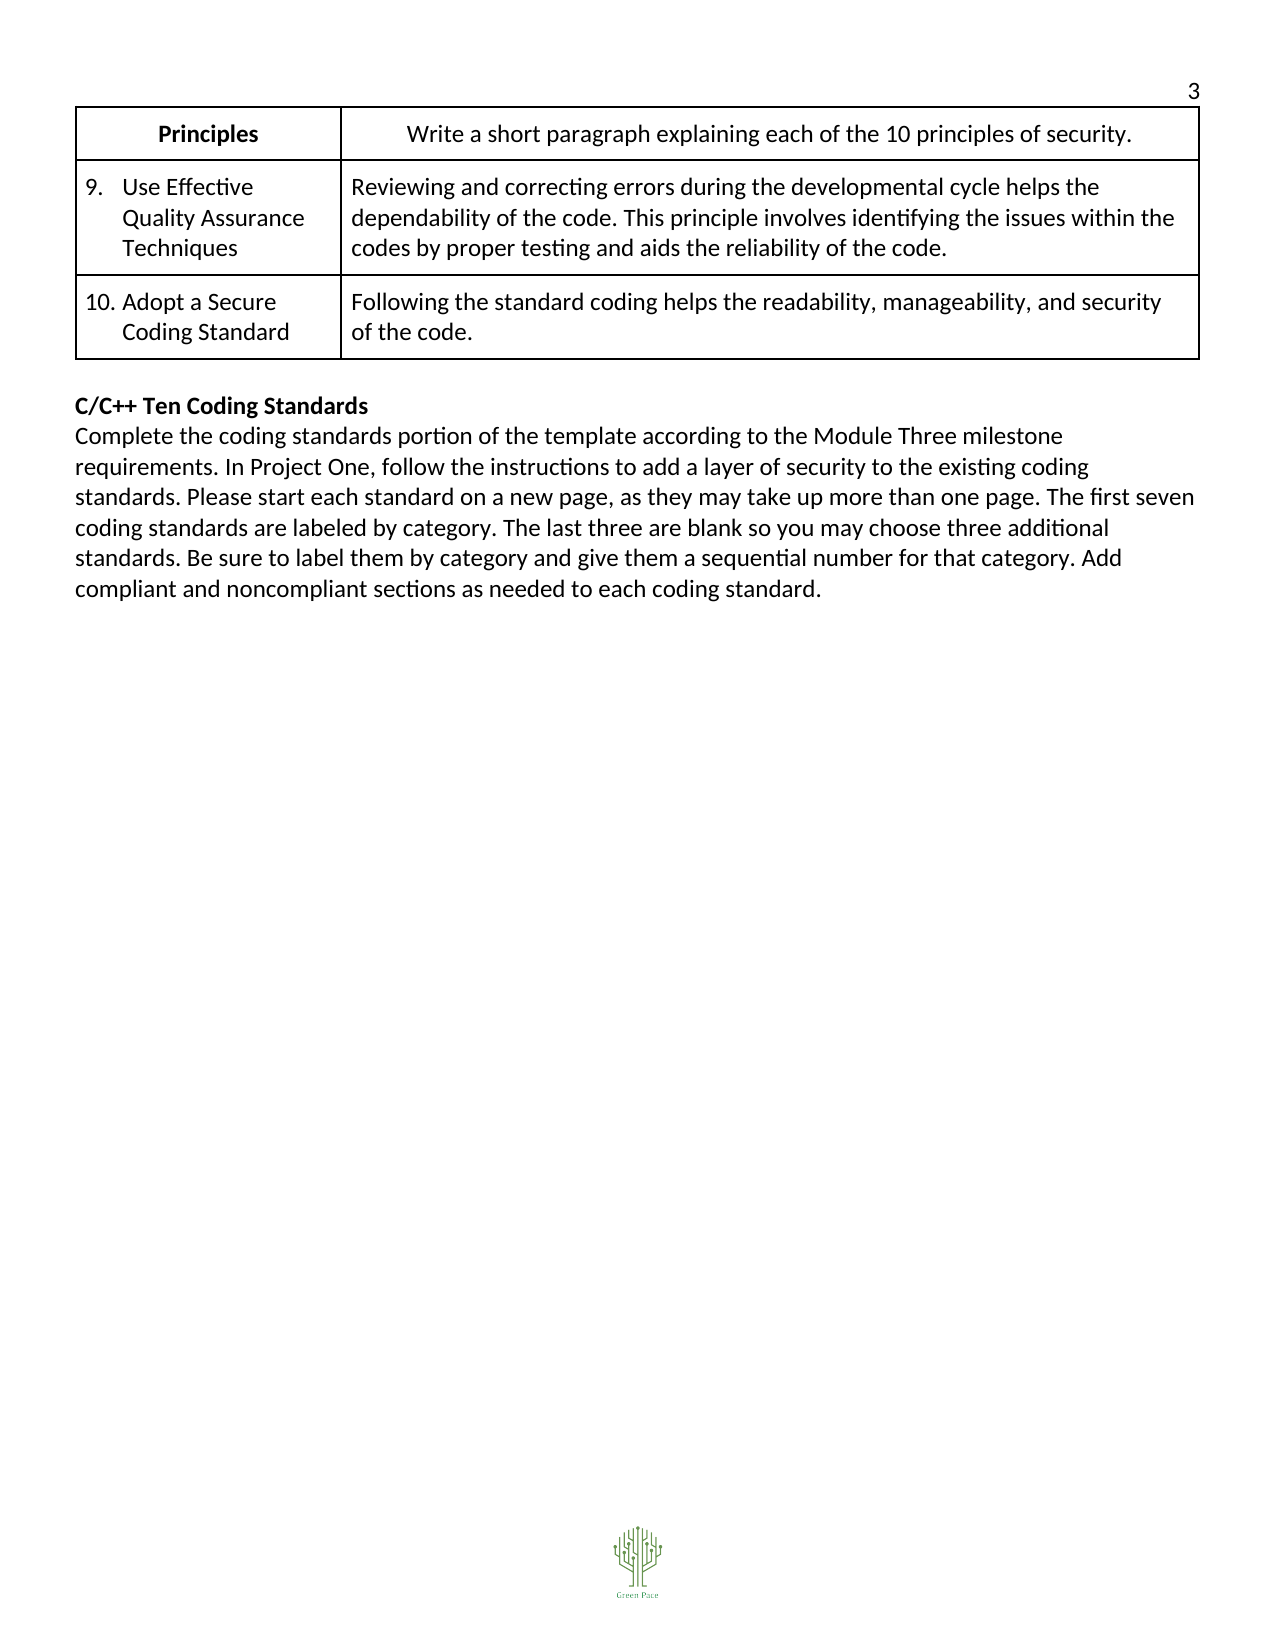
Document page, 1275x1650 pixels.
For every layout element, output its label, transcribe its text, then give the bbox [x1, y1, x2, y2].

table_cell Use Effective Quality Assurance Techniques [77, 161, 340, 273]
table_header Write a short paragraph explaining each of the 10 principles of security. [342, 108, 1198, 159]
picture [605, 1521, 670, 1606]
text Complete the coding standards portion of the template according to the Module Three milestone requirements. In Project One, follow the instructions to add a layer of security to the existing coding standards. Please start each standard on a new page, as they may take up more than one page. The first seven coding standards are labeled by category. The last three are blank so you may choose three additional standards. Be sure to label them by category and give them a sequential number for that category. Add compliant and noncompliant sections as needed to each coding standard. [75, 421, 1200, 604]
table_cell Reviewing and correcting errors during the developmental cycle helps the dependability of the code. This principle involves identifying the issues within the codes by proper testing and aids the reliability of the code. [342, 161, 1198, 273]
subtitle C/C++ Ten Coding Standards [75, 390, 1200, 421]
table_cell Adopt a Secure Coding Standard [77, 276, 340, 357]
table_header Principles [77, 108, 340, 159]
table_cell Following the standard coding helps the readability, manageability, and security of the code. [342, 276, 1198, 357]
